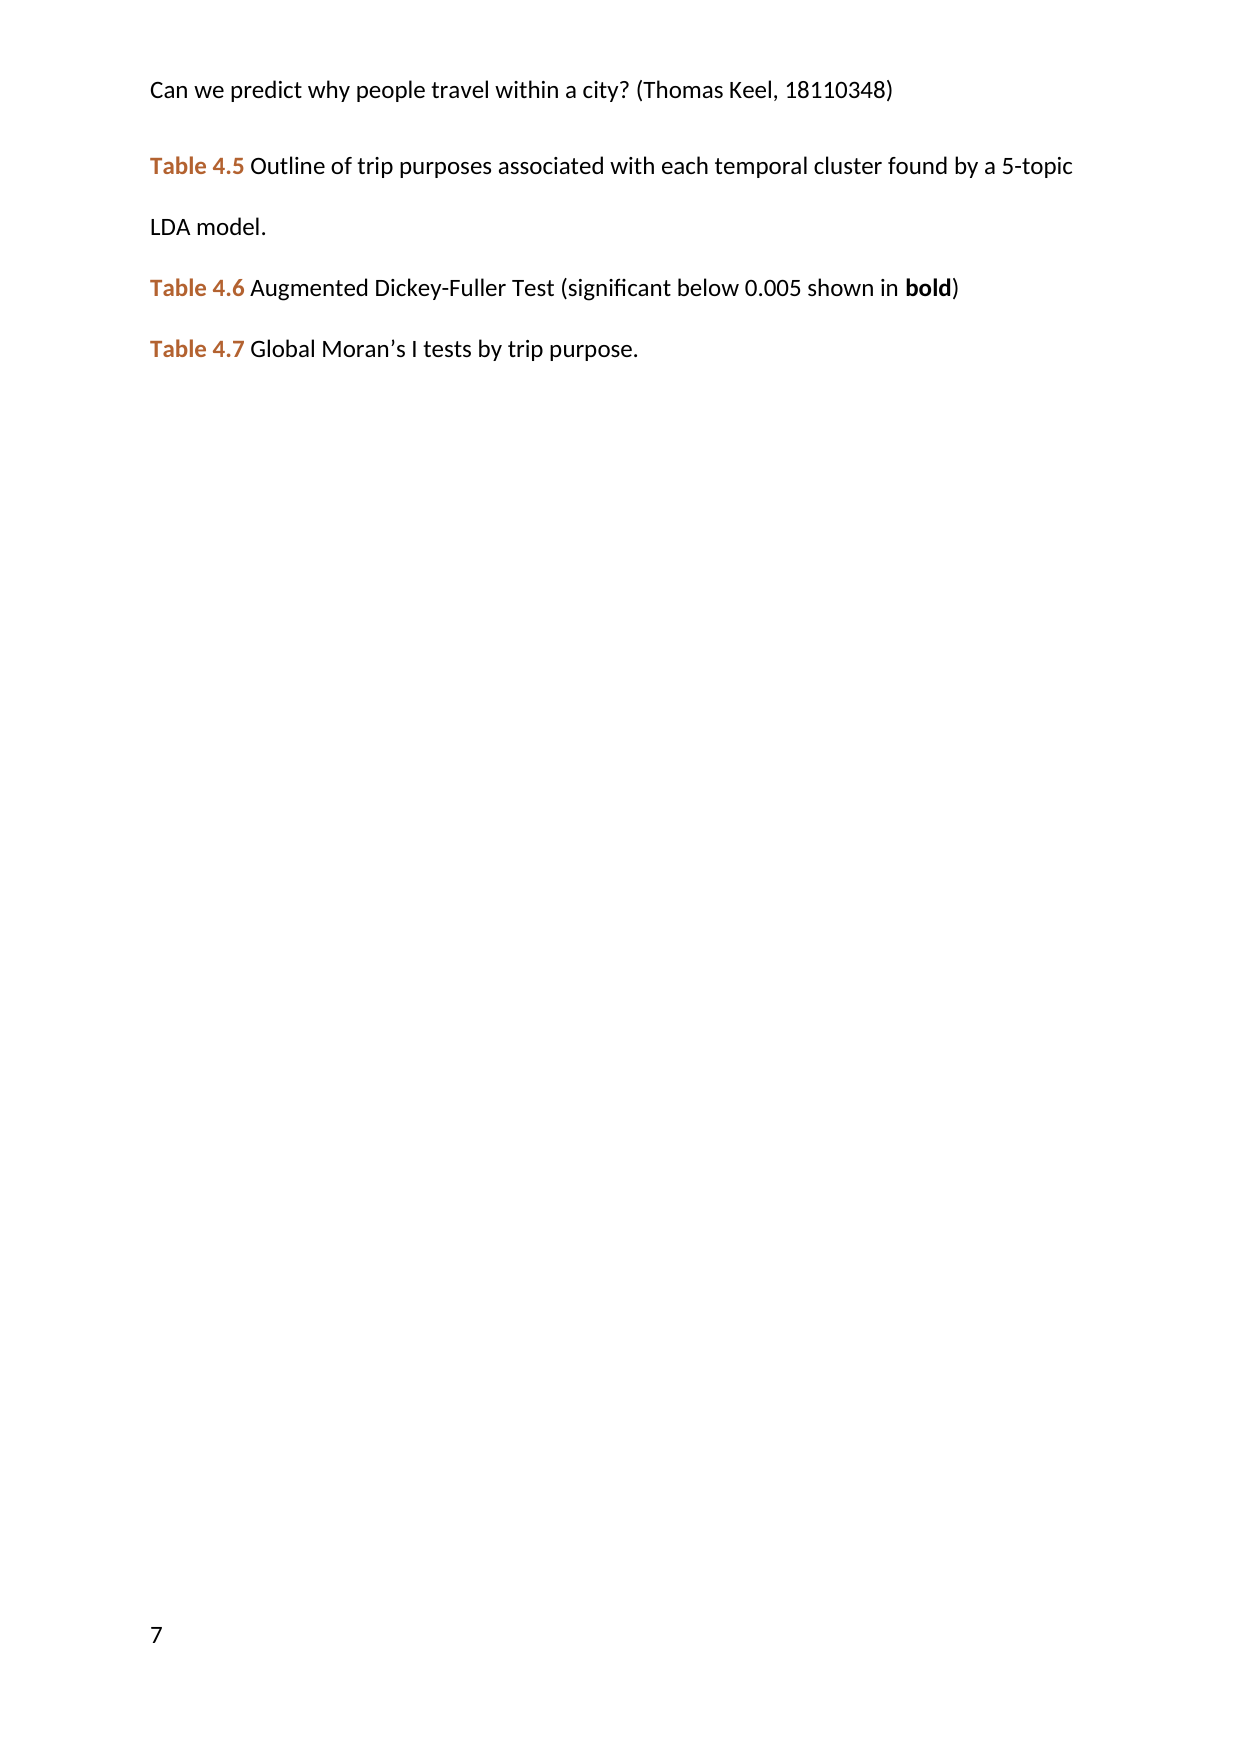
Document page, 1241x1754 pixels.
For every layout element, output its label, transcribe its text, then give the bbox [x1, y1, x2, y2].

text Table 4.5 Outline of trip purposes associated with each temporal cluster found by a 5-topic LDA model. [150, 150, 1090, 242]
text Table 4.6 Augmented Dickey-Fuller Test (significant below 0.005 shown in bold) [150, 272, 1090, 303]
text Table 4.7 Global Moran’s I tests by trip purpose. [150, 333, 1090, 364]
